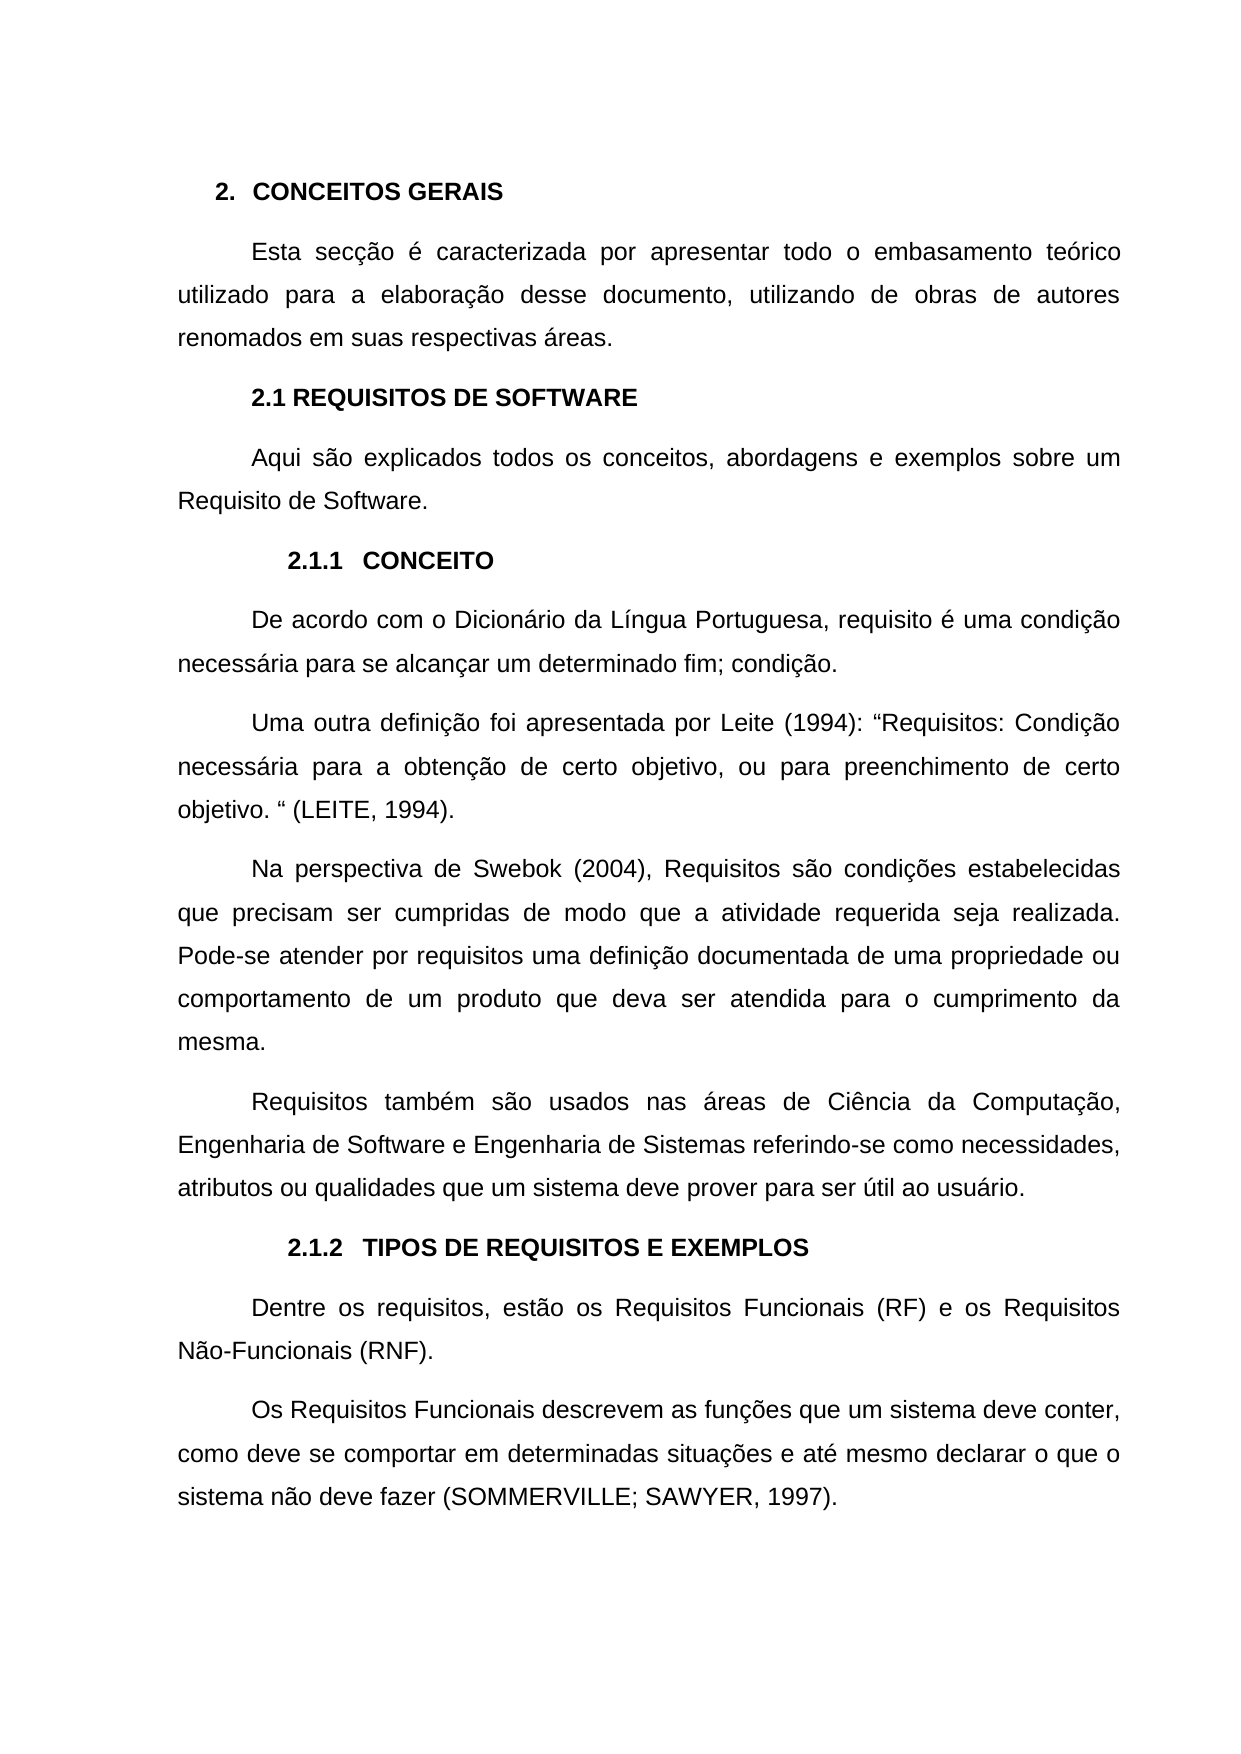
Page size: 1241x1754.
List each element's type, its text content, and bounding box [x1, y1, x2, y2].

text Aqui são explicados todos os conceitos, abordagens e exemplos sobre um Requisito de Software. [177, 443, 1122, 515]
text Dentre os requisitos, estão os Requisitos Funcionais (RF) e os Requisitos Não-Funcionais (RNF). [177, 1293, 1122, 1364]
list CONCEITO [287, 546, 1122, 574]
list REQUISITOS DE SOFTWARE [251, 383, 1122, 412]
text Os Requisitos Funcionais descrevem as funções que um sistema deve conter, como deve se comportar em determinadas situações e até mesmo declarar o que o sistema não deve fazer (SOMMERVILLE; SAWYER, 1997). [177, 1396, 1122, 1511]
list CONCEITOS GERAIS [215, 177, 1122, 206]
text Requisitos também são usados nas áreas de Ciência da Computação, Engenharia de Software e Engenharia de Sistemas referindo-se como necessidades, atributos ou qualidades que um sistema deve prover para ser útil ao usuário. [177, 1087, 1122, 1202]
list TIPOS DE REQUISITOS E EXEMPLOS [287, 1233, 1122, 1262]
text Esta secção é caracterizada por apresentar todo o embasamento teórico utilizado para a elaboração desse documento, utilizando de obras de autores renomados em suas respectivas áreas. [177, 237, 1122, 352]
text De acordo com o Dicionário da Língua Portuguesa, requisito é uma condição necessária para se alcançar um determinado fim; condição. [177, 606, 1122, 677]
text Na perspectiva de Swebok (2004), Requisitos são condições estabelecidas que precisam ser cumpridas de modo que a atividade requerida seja realizada. Pode-se atender por requisitos uma definição documentada de uma propriedade ou comportamento de um produto que deva ser atendida para o cumprimento da mesma. [177, 854, 1122, 1056]
text Uma outra definição foi apresentada por Leite (1994): “Requisitos: Condição necessária para a obtenção de certo objetivo, ou para preenchimento de certo objetivo. “ (LEITE, 1994). [177, 708, 1122, 823]
